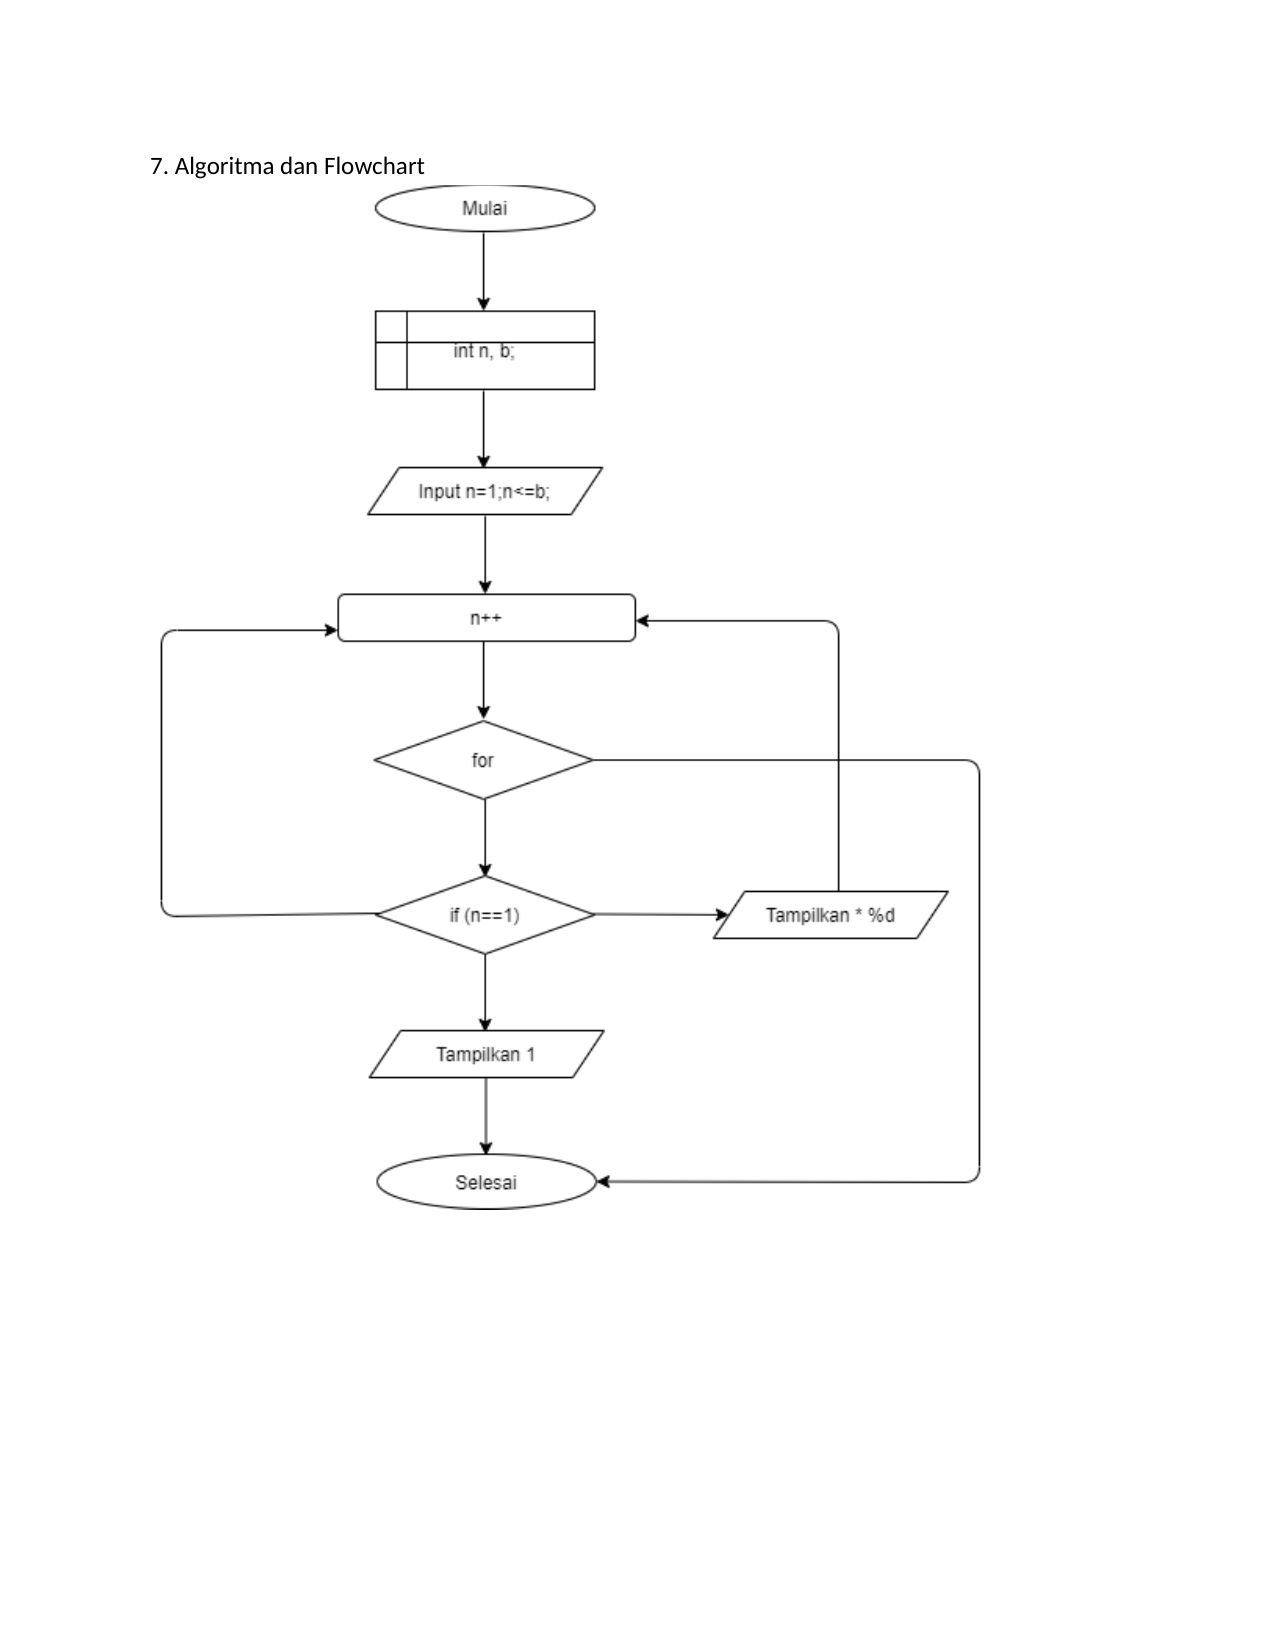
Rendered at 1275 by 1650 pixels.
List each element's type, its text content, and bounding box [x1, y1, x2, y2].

text 7. Algoritma dan Flowchart [150, 150, 1125, 181]
picture [150, 185, 993, 1210]
